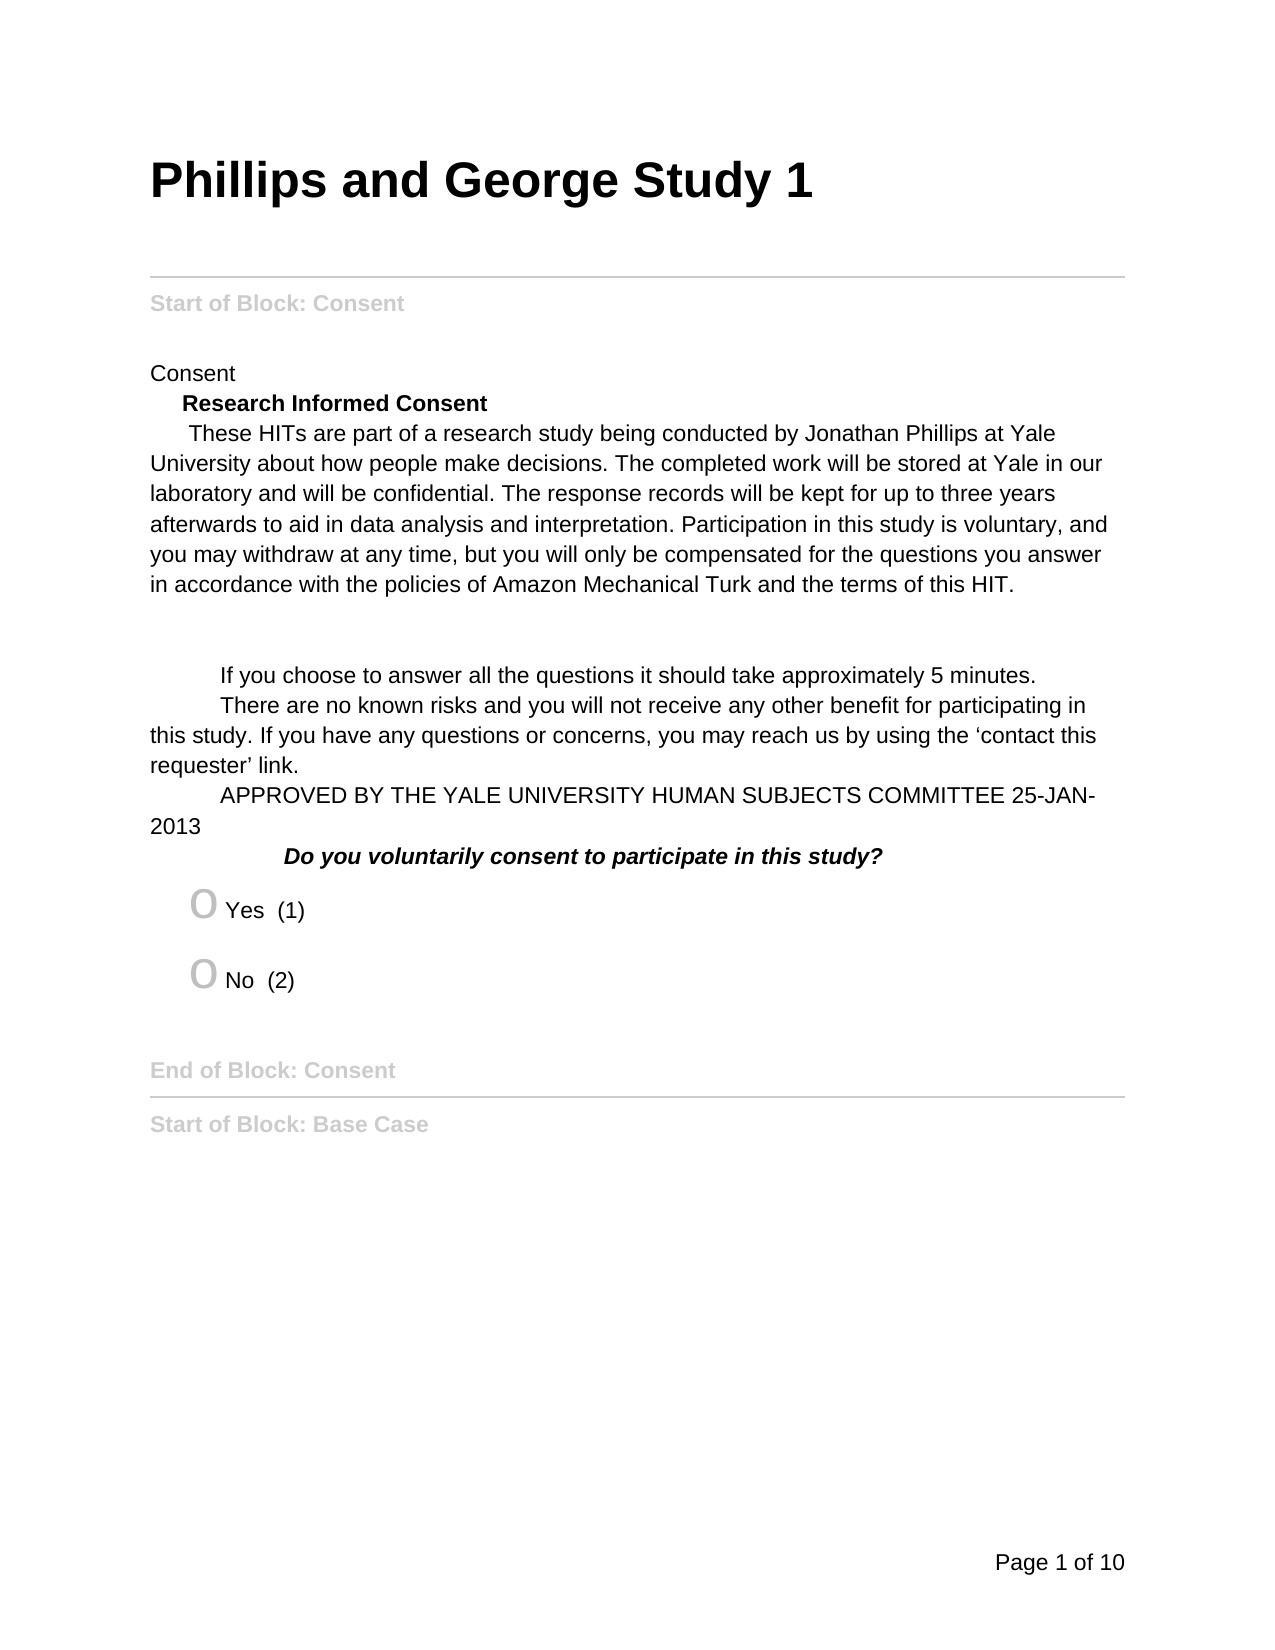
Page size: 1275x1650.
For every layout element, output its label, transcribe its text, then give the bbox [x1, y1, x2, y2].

text Phillips and George Study 1 [150, 150, 1125, 207]
text Start of Block: Consent [150, 290, 1125, 317]
list Yes (1) [187, 873, 1125, 934]
list No (2) [187, 943, 1125, 1005]
text Consent Research Informed Consent These HITs are part of a research study being conducted by Jonathan Phillips at Yale University about how people make decisions. The completed work will be stored at Yale in our laboratory and will be confidential. The response records will be kept for up to three years afterwards to aid in data analysis and interpretation. Participation in this study is voluntary, and you may withdraw at any time, but you will only be compensated for the questions you answer in accordance with the policies of Amazon Mechanical Turk and the terms of this HIT. If you choose to answer all the questions it should take approximately 5 minutes. There are no known risks and you will not receive any other benefit for participating in this study. If you have any questions or concerns, you may reach us by using the ‘contact this requester’ link. APPROVED BY THE YALE UNIVERSITY HUMAN SUBJECTS COMMITTEE 25-JAN-2013 Do you voluntarily consent to participate in this study? [150, 359, 1125, 869]
text End of Block: Consent [150, 1057, 1125, 1083]
text Start of Block: Base Case [150, 1111, 1125, 1137]
